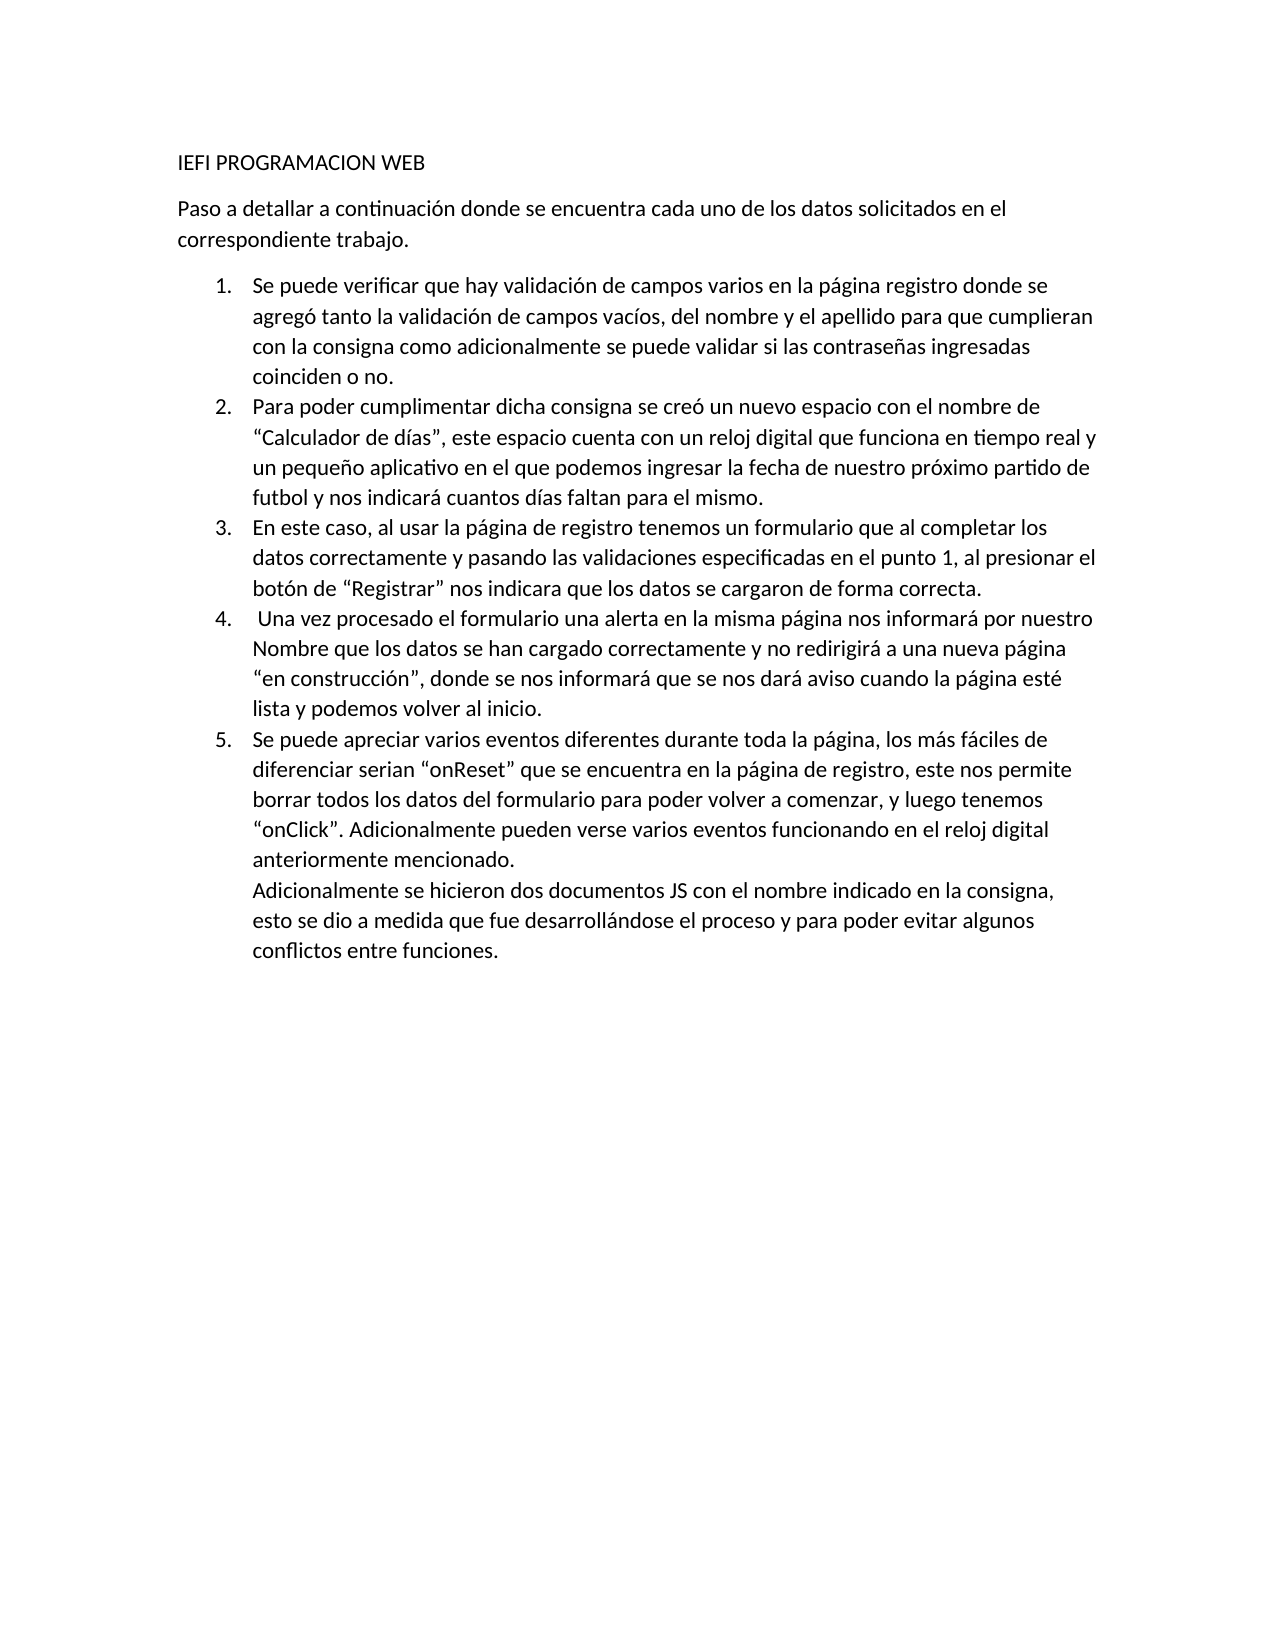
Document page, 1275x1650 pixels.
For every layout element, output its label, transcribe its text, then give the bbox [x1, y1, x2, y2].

text Paso a detallar a continuación donde se encuentra cada uno de los datos solicitados en el correspondiente trabajo. [177, 194, 1098, 253]
list En este caso, al usar la página de registro tenemos un formulario que al completar los datos correctamente y pasando las validaciones especificadas en el punto 1, al presionar el botón de “Registrar” nos indicara que los datos se cargaron de forma correcta. [215, 513, 1098, 602]
list Para poder cumplimentar dicha consigna se creó un nuevo espacio con el nombre de “Calculador de días”, este espacio cuenta con un reloj digital que funciona en tiempo real y un pequeño aplicativo en el que podemos ingresar la fecha de nuestro próximo partido de futbol y nos indicará cuantos días faltan para el mismo. [215, 392, 1098, 511]
list Se puede apreciar varios eventos diferentes durante toda la página, los más fáciles de diferenciar serian “onReset” que se encuentra en la página de registro, este nos permite borrar todos los datos del formulario para poder volver a comenzar, y luego tenemos “onClick”. Adicionalmente pueden verse varios eventos funcionando en el reloj digital anteriormente mencionado. [215, 725, 1098, 873]
list Se puede verificar que hay validación de campos varios en la página registro donde se agregó tanto la validación de campos vacíos, del nombre y el apellido para que cumplieran con la consigna como adicionalmente se puede validar si las contraseñas ingresadas coinciden o no. [215, 272, 1098, 390]
text IEFI PROGRAMACION WEB [177, 148, 1098, 176]
list Adicionalmente se hicieron dos documentos JS con el nombre indicado en la consigna, esto se dio a medida que fue desarrollándose el proceso y para poder evitar algunos conflictos entre funciones. [252, 876, 1098, 964]
list Una vez procesado el formulario una alerta en la misma página nos informará por nuestro Nombre que los datos se han cargado correctamente y no redirigirá a una nueva página “en construcción”, donde se nos informará que se nos dará aviso cuando la página esté lista y podemos volver al inicio. [215, 604, 1098, 722]
